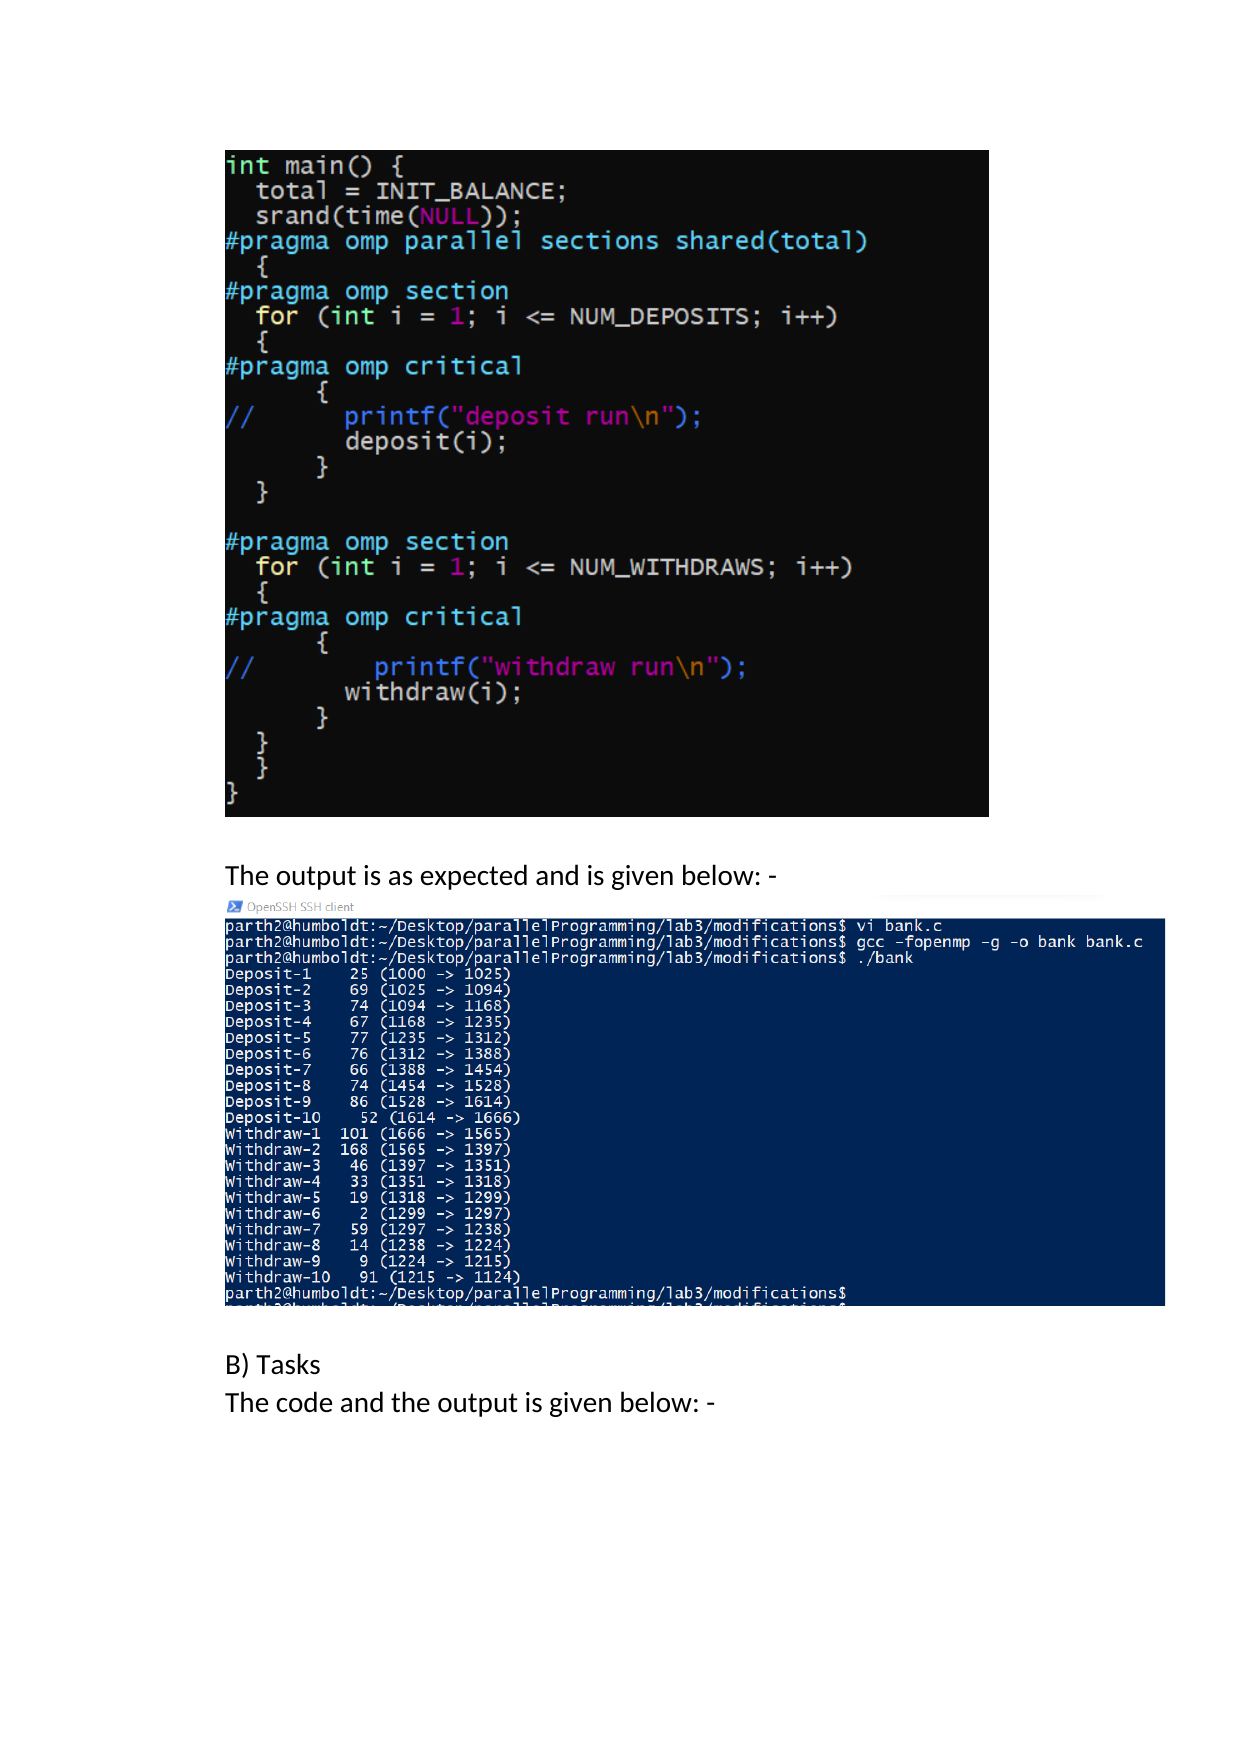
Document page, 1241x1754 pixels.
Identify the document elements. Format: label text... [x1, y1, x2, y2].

picture [225, 150, 989, 817]
picture [225, 895, 1166, 1306]
list The code and the output is given below: - [225, 1384, 1090, 1420]
list B) Tasks [225, 1346, 1090, 1382]
list The output is as expected and is given below: - [225, 857, 1090, 893]
